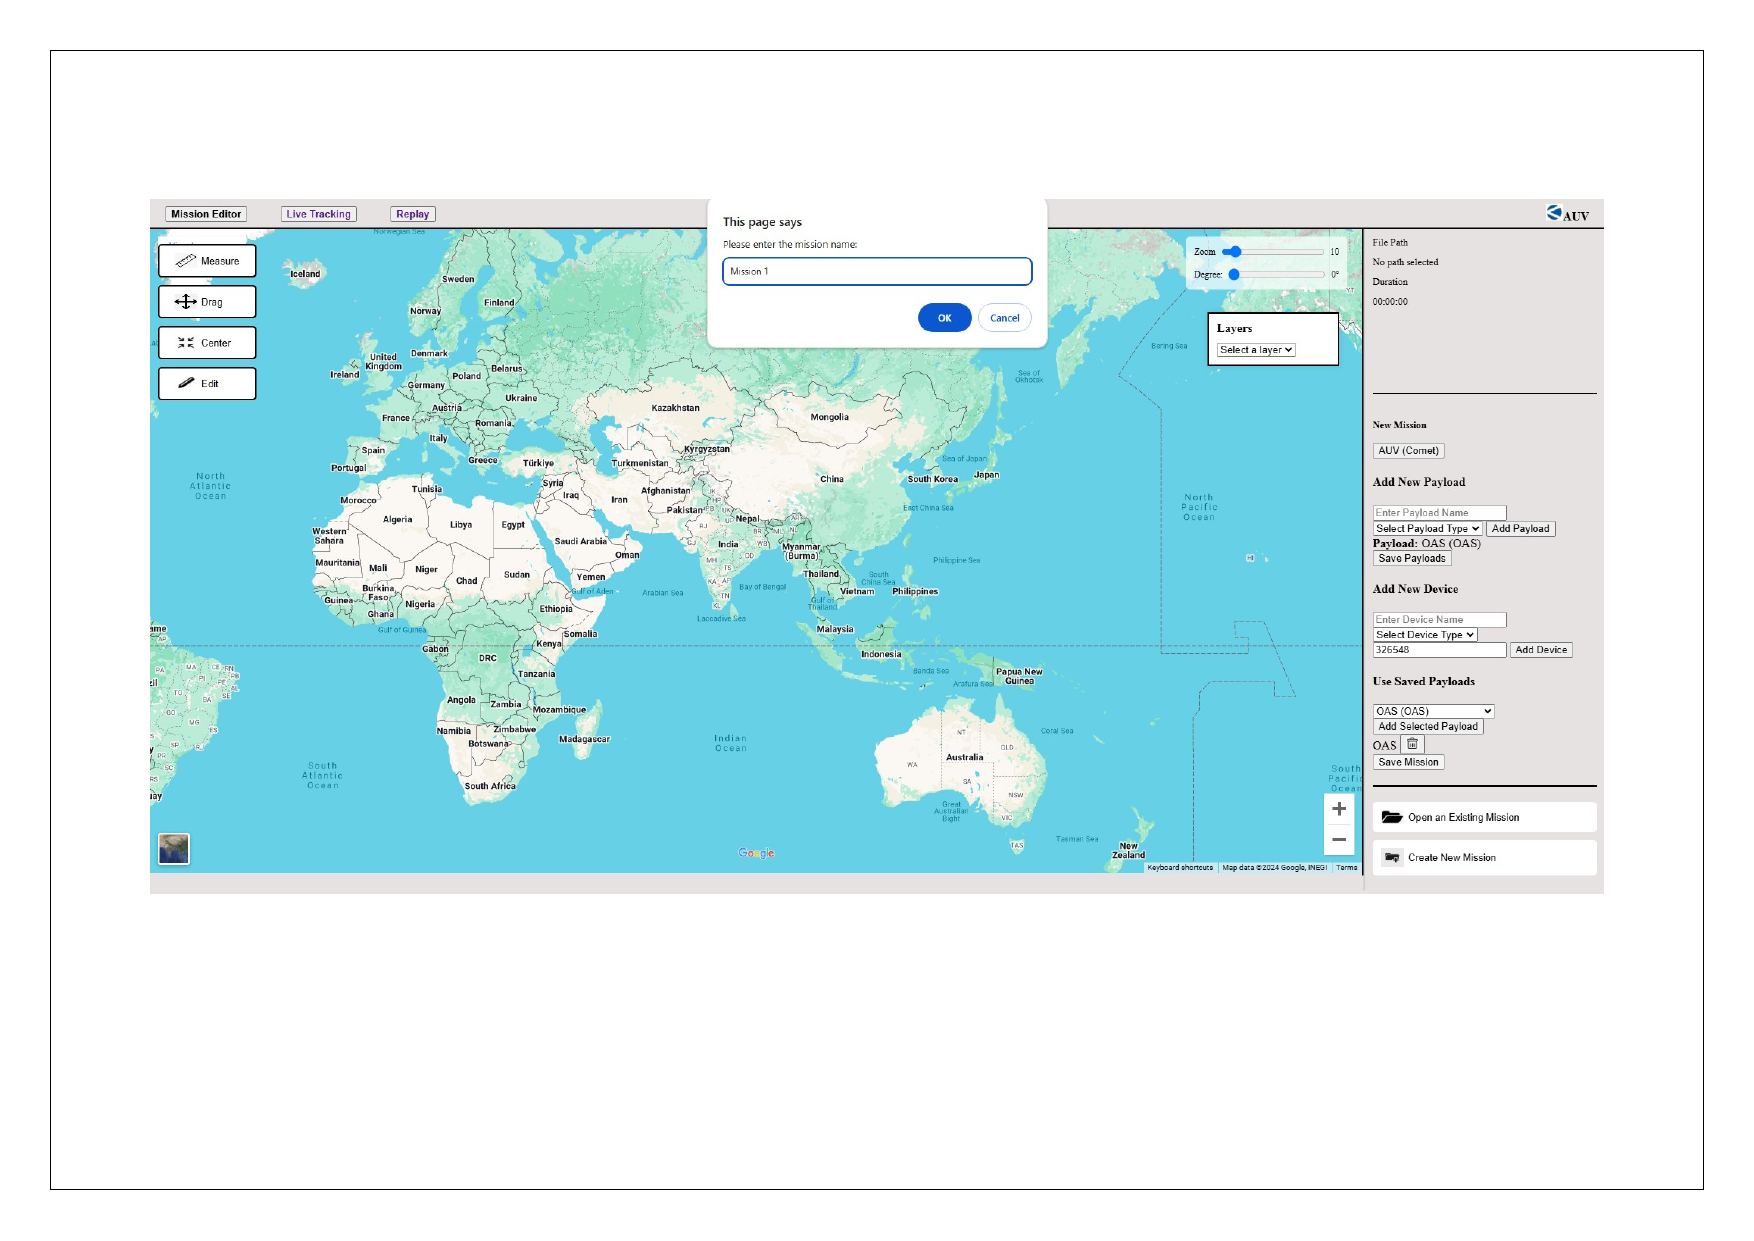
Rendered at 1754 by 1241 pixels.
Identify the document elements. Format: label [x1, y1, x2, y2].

picture [150, 199, 1604, 894]
